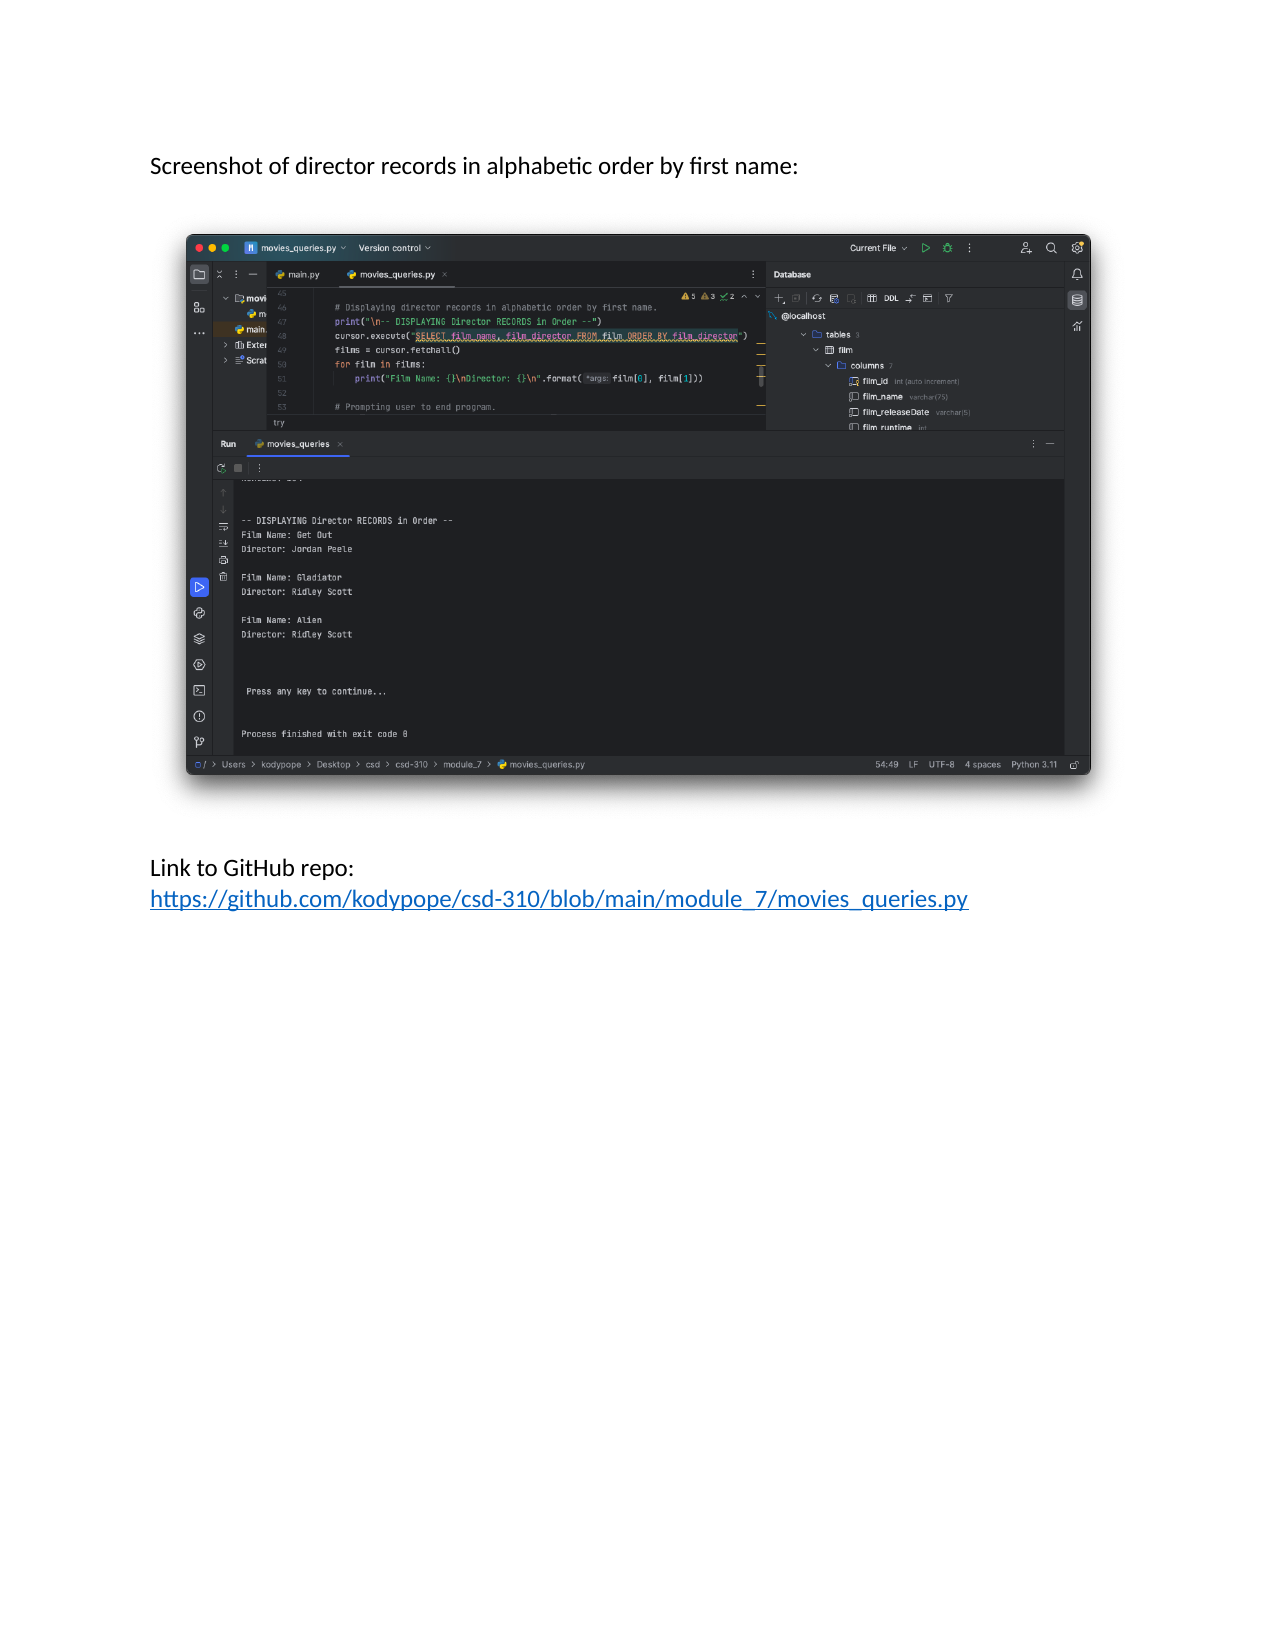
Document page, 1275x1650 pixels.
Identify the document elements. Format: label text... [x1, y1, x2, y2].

text Link to GitHub repo: https://github.com/kodypope/csd-310/blob/main/module_7/movies_queries.py [150, 852, 1125, 913]
text Screenshot of director records in alphabetic order by first name: [150, 150, 1125, 181]
picture [150, 211, 1125, 822]
